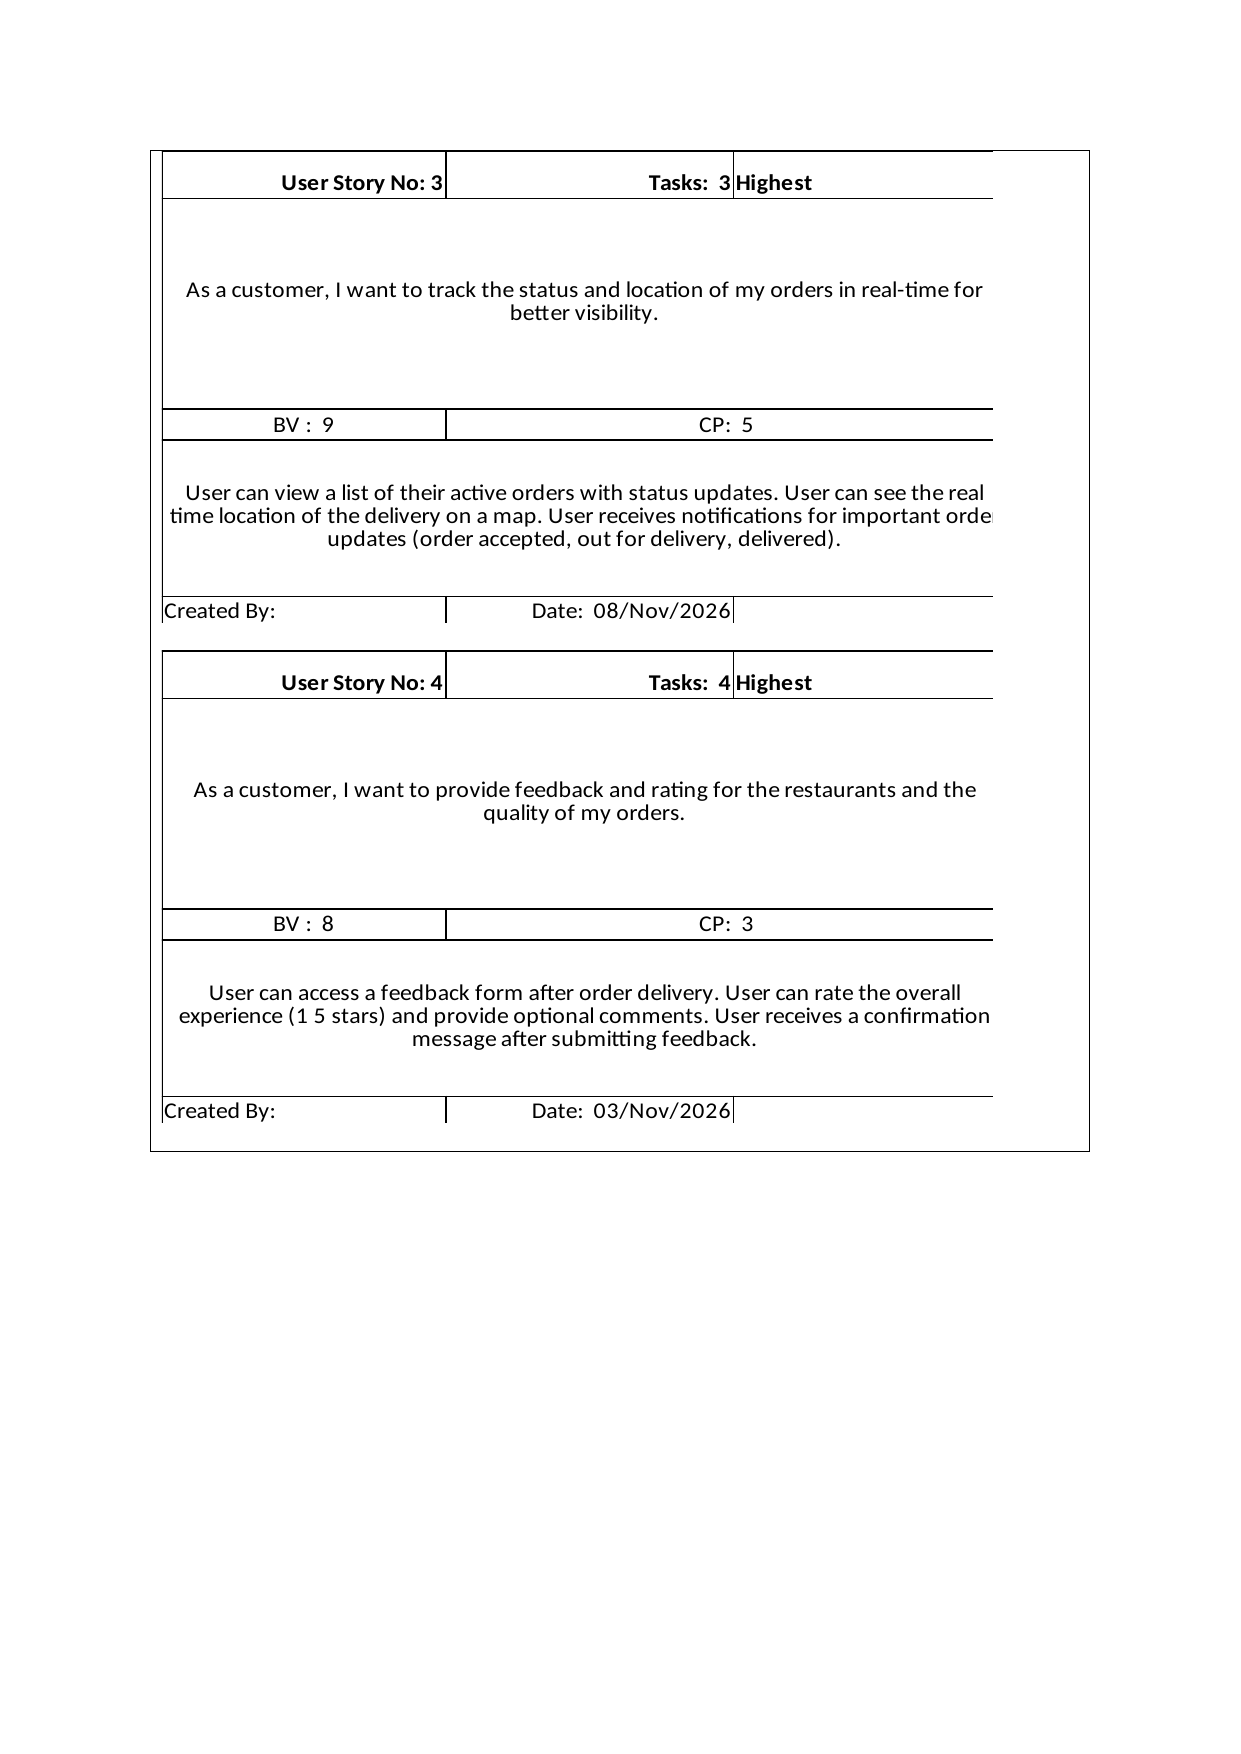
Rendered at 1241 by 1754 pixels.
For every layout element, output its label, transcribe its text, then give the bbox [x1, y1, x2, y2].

table_cell User Stories : [151, 151, 1089, 1151]
